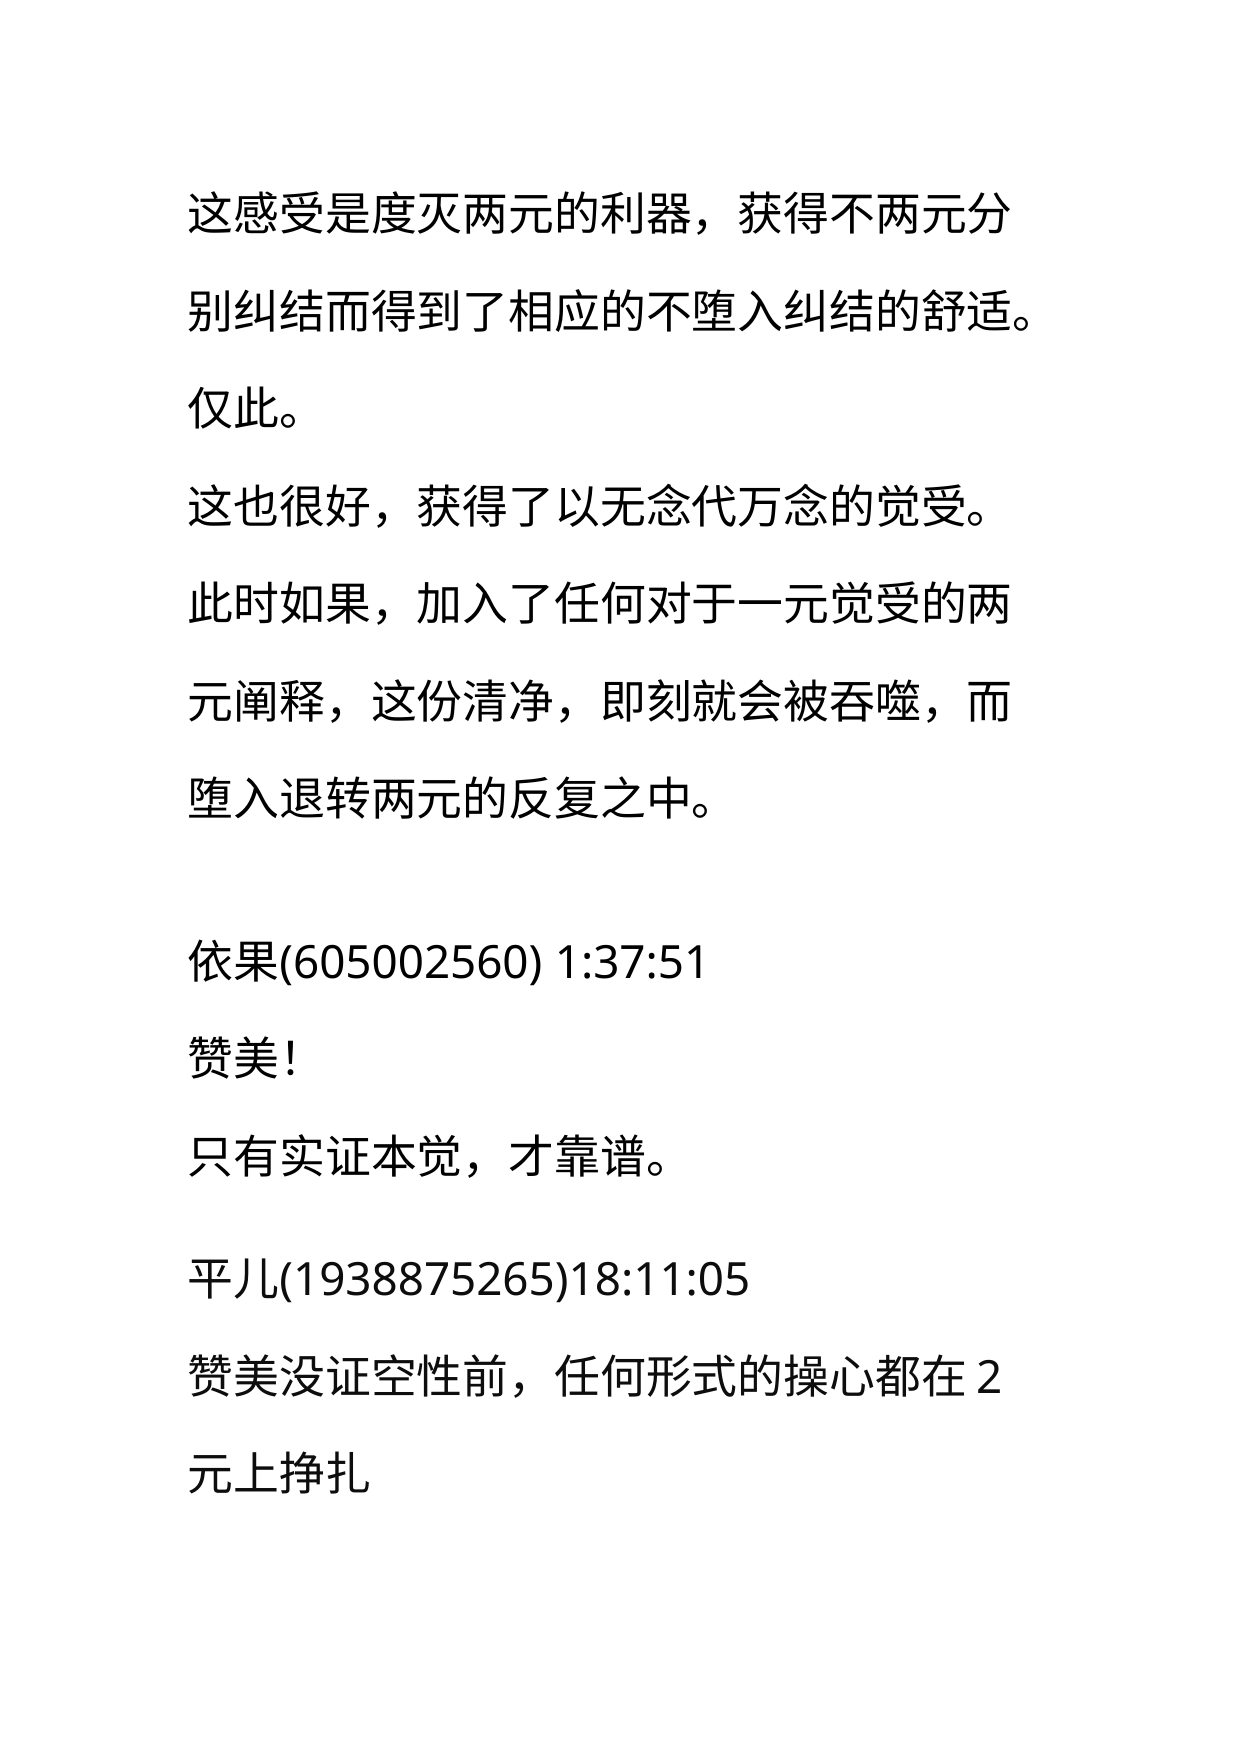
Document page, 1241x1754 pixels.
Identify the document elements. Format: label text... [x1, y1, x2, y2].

text 赞美没证空性前，任何形式的操心都在2元上挣扎 [187, 1324, 1053, 1519]
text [187, 162, 1053, 1202]
text 平儿(1938875265)18:11:05 [187, 1227, 1053, 1324]
